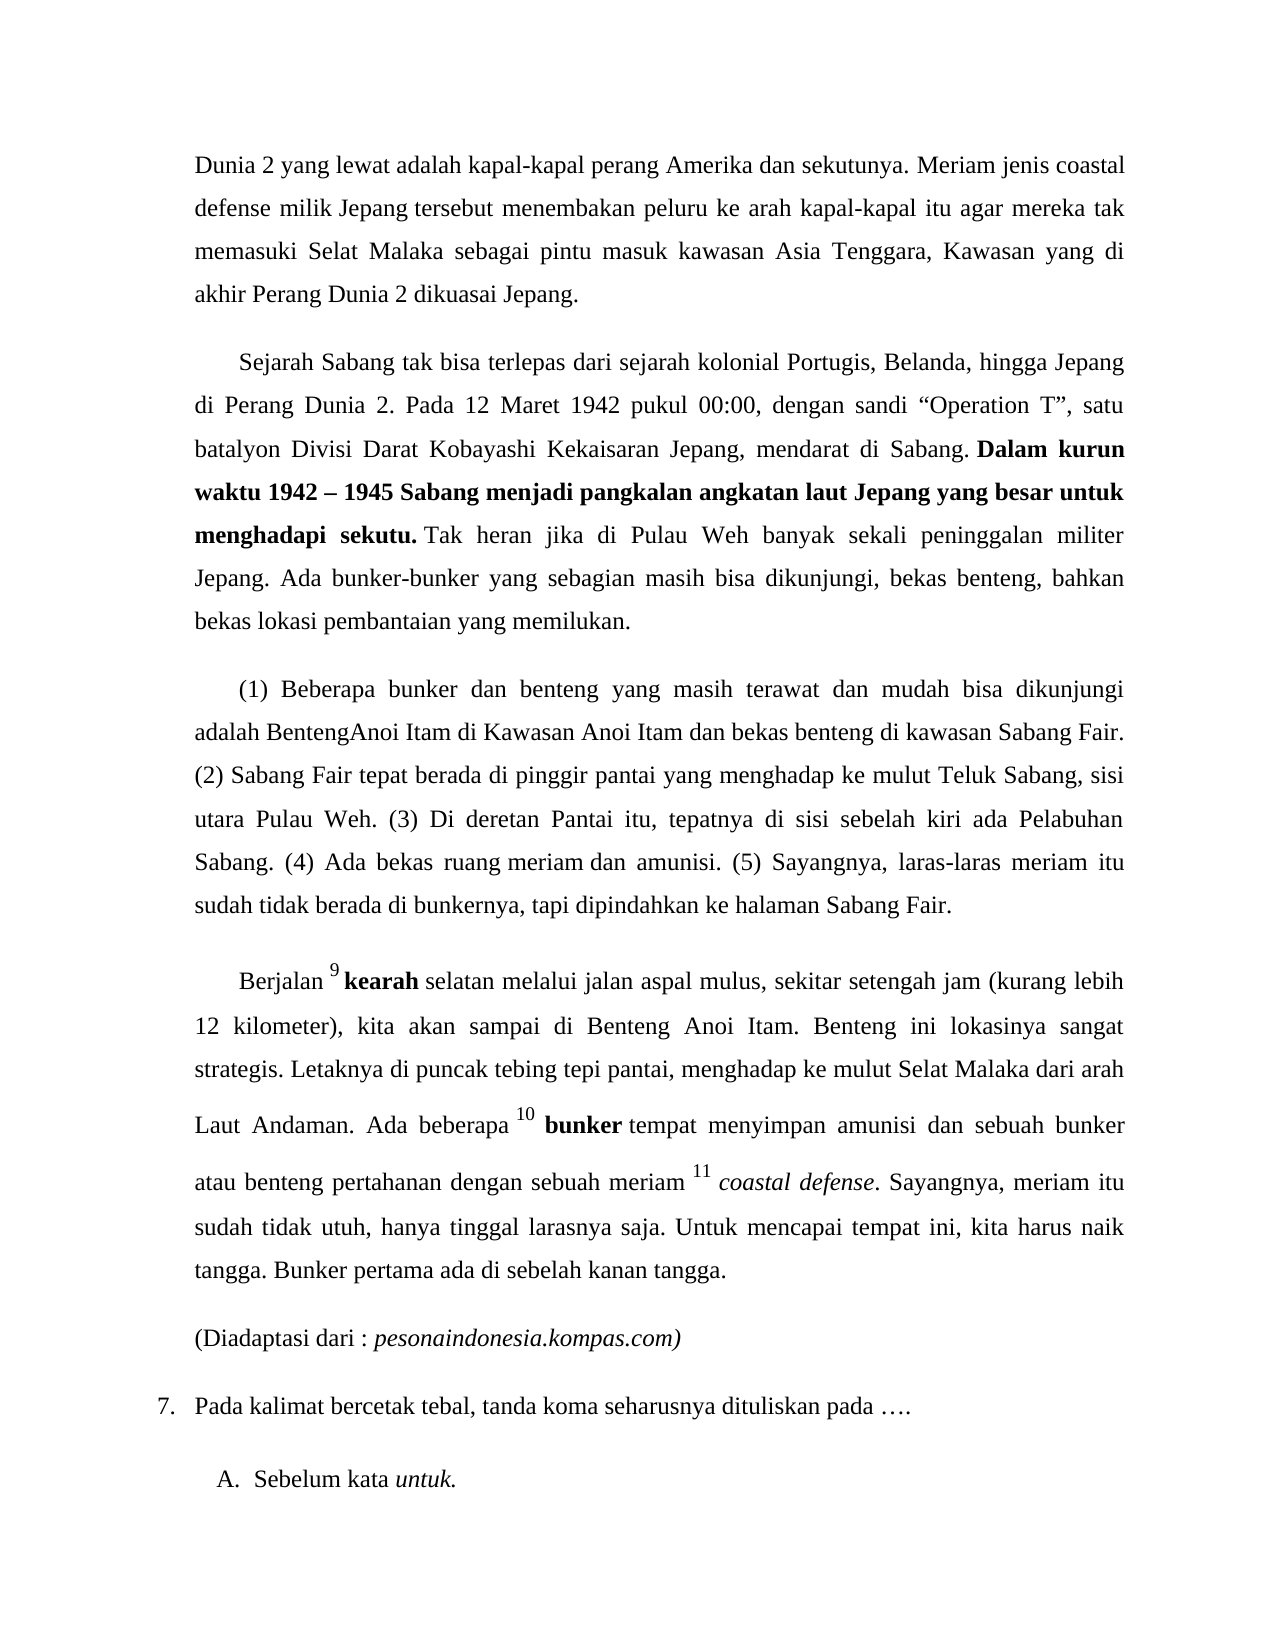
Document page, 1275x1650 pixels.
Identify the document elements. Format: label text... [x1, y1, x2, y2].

text Berjalan 9 kearah selatan melalui jalan aspal mulus, sekitar setengah jam (kurang lebih 12 kilometer), kita akan sampai di Benteng Anoi Itam. Benteng ini lokasinya sangat strategis. Letaknya di puncak tebing tepi pantai, menghadap ke mulut Selat Malaka dari arah Laut Andaman. Ada beberapa 10 bunker tempat menyimpan amunisi dan sebuah bunker atau benteng pertahanan dengan sebuah meriam 11 coastal defense. Sayangnya, meriam itu sudah tidak utuh, hanya tinggal larasnya saja. Untuk mencapai tempat ini, kita harus naik tangga. Bunker pertama ada di sebelah kanan tangga. [194, 958, 1125, 1284]
list Pada kalimat bercetak tebal, tanda koma seharusnya dituliskan pada …. [157, 1391, 1125, 1420]
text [194, 150, 1125, 308]
text (Diadaptasi dari : pesonaindonesia.kompas.com) [194, 1323, 1125, 1352]
text Sejarah Sabang tak bisa terlepas dari sejarah kolonial Portugis, Belanda, hingga Jepang di Perang Dunia 2. Pada 12 Maret 1942 pukul 00:00, dengan sandi “Operation T”, satu batalyon Divisi Darat Kobayashi Kekaisaran Jepang, mendarat di Sabang. Dalam kurun waktu 1942 – 1945 Sabang menjadi pangkalan angkatan laut Jepang yang besar untuk menghadapi sekutu. Tak heran jika di Pulau Weh banyak sekali peninggalan militer Jepang. Ada bunker-bunker yang sebagian masih bisa dikunjungi, bekas benteng, bahkan bekas lokasi pembantaian yang memilukan. [194, 347, 1125, 635]
text (1) Beberapa bunker dan benteng yang masih terawat dan mudah bisa dikunjungi adalah BentengAnoi Itam di Kawasan Anoi Itam dan bekas benteng di kawasan Sabang Fair. (2) Sabang Fair tepat berada di pinggir pantai yang menghadap ke mulut Teluk Sabang, sisi utara Pulau Weh. (3) Di deretan Pantai itu, tepatnya di sisi sebelah kiri ada Pelabuhan Sabang. (4) Ada bekas ruang meriam dan amunisi. (5) Sayangnya, laras-laras meriam itu sudah tidak berada di bunkernya, tapi dipindahkan ke halaman Sabang Fair. [194, 674, 1125, 919]
list Sebelum kata untuk. [216, 1464, 1125, 1492]
